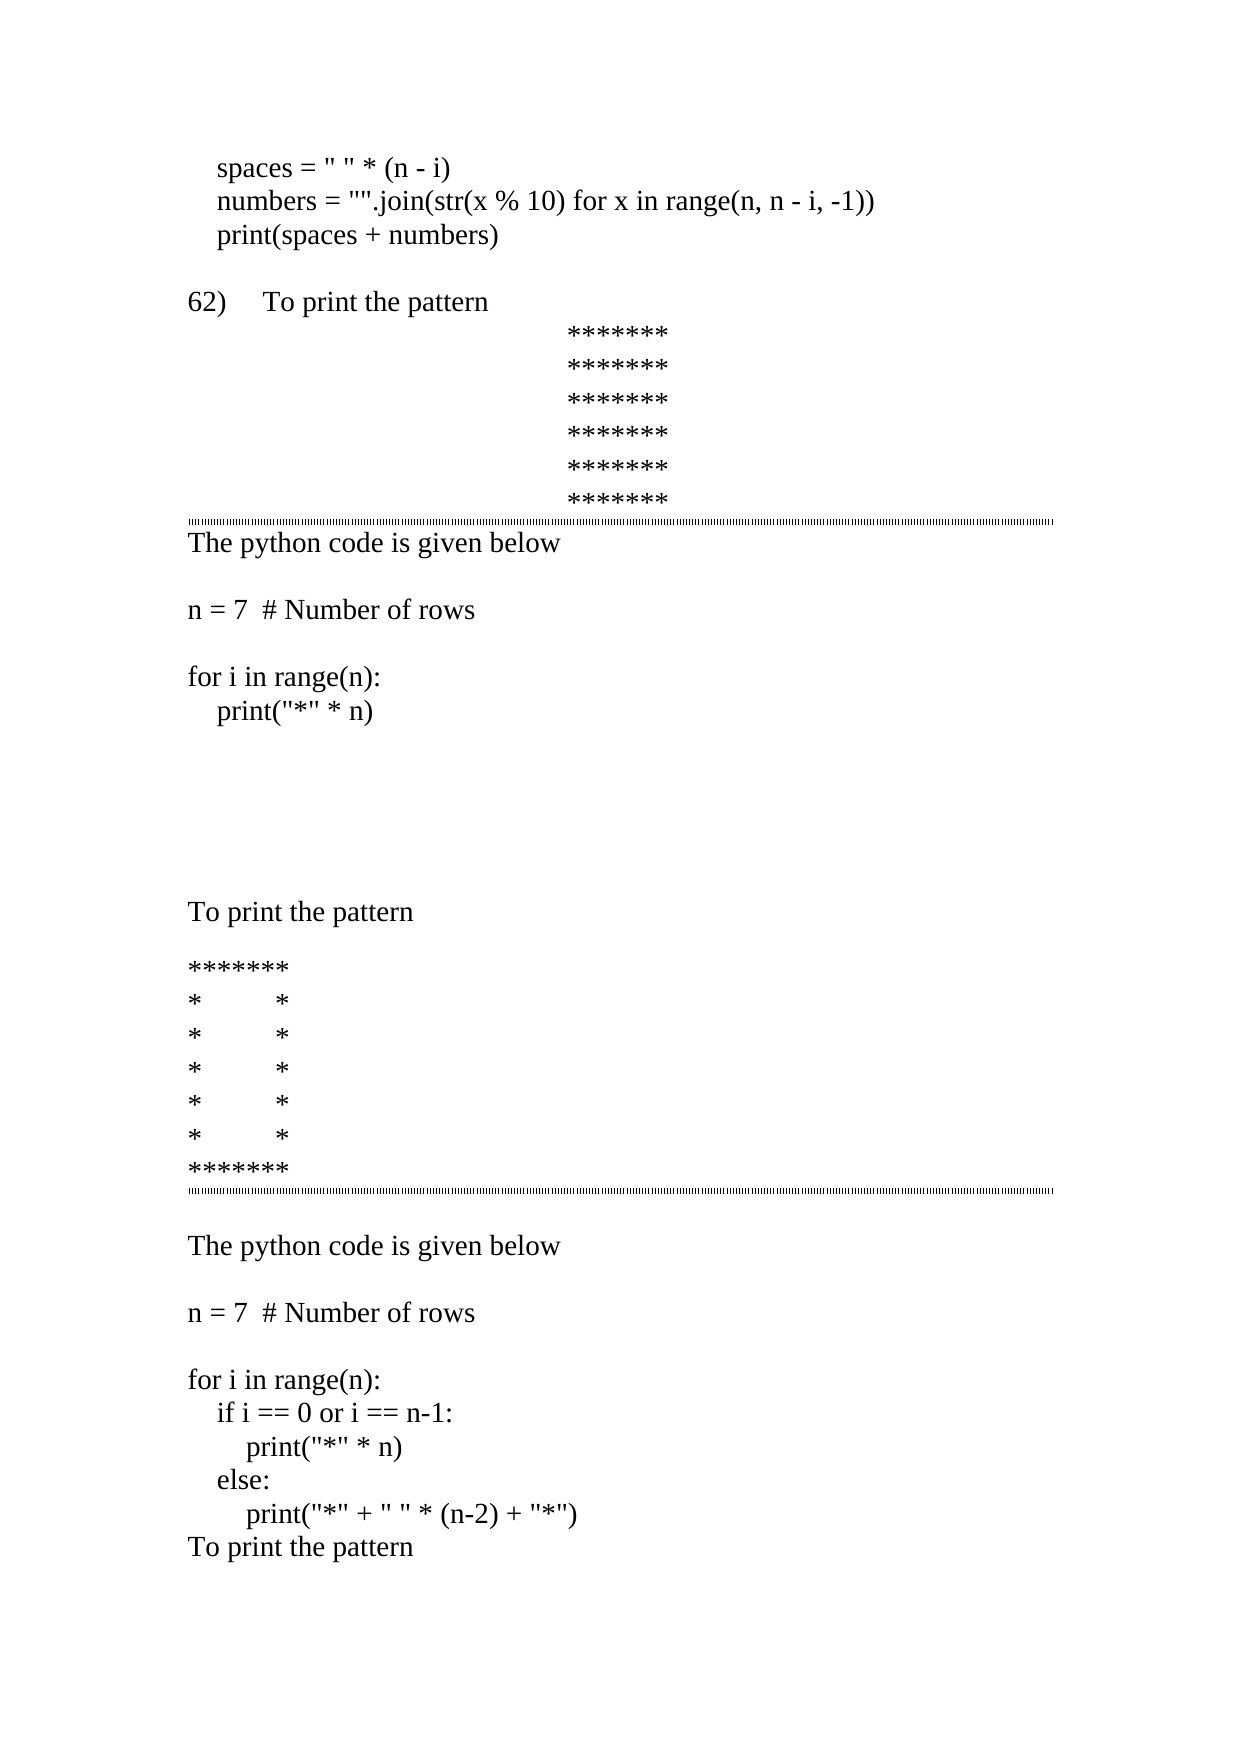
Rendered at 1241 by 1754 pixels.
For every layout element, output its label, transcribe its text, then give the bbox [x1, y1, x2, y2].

list To print the pattern [187, 284, 1053, 318]
list ******* [187, 418, 1053, 452]
list ******* [187, 385, 1053, 418]
list print("*" + " " * (n-2) + "*") [187, 1496, 1053, 1529]
list for i in range(n): [187, 659, 1053, 693]
list for i in range(n): [187, 1362, 1053, 1395]
list * * [187, 1020, 1053, 1054]
list else: [187, 1462, 1053, 1496]
list n = 7 # Number of rows [187, 592, 1053, 626]
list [187, 183, 1053, 217]
list The python code is given below [187, 1228, 1053, 1261]
list print("*" * n) [187, 693, 1053, 726]
list * * [187, 1121, 1053, 1154]
list ******* [187, 953, 1053, 987]
list ******* [187, 452, 1053, 485]
list ******* [187, 1154, 1053, 1194]
list spaces = " " * (n - i) [187, 150, 1053, 183]
list To print the pattern [187, 894, 1053, 928]
list print(spaces + numbers) [187, 217, 1053, 251]
list The python code is given below [187, 525, 1053, 559]
list To print the pattern [187, 1529, 1053, 1563]
list * * [187, 1054, 1053, 1087]
list ******* [187, 318, 1053, 351]
list ******* [187, 485, 1053, 525]
list * * [187, 1087, 1053, 1121]
list print("*" * n) [187, 1429, 1053, 1462]
list n = 7 # Number of rows [187, 1295, 1053, 1328]
list * * [187, 987, 1053, 1020]
list if i == 0 or i == n-1: [187, 1395, 1053, 1429]
list ******* [187, 351, 1053, 385]
